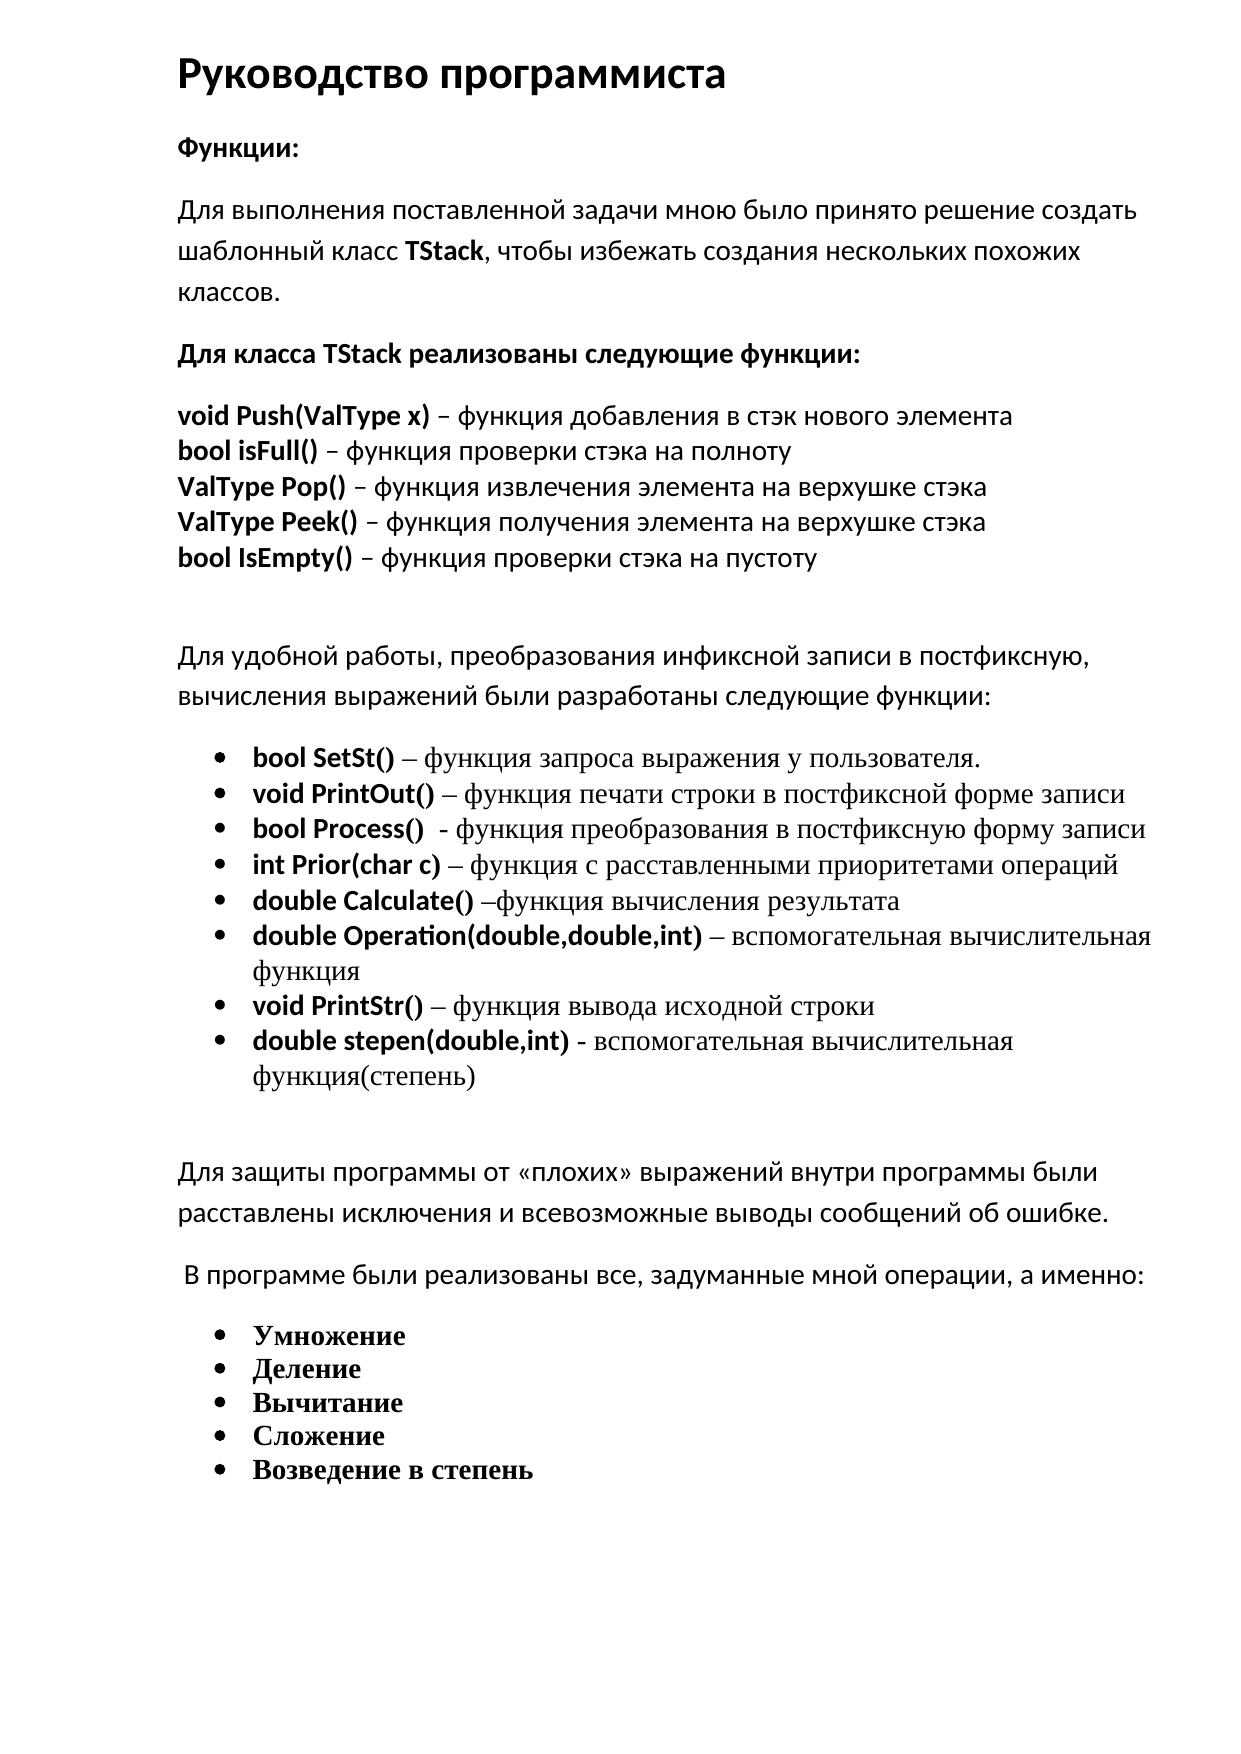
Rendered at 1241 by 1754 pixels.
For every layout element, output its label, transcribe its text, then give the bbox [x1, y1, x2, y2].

text Для выполнения поставленной задачи мною было принято решение создать шаблонный класс TStack, чтобы избежать создания нескольких похожих классов. [177, 191, 1152, 309]
list Деление [215, 1351, 1152, 1385]
list Сложение [215, 1418, 1152, 1452]
list bool SetSt() – функция запроса выражения у пользователя. [215, 739, 1152, 775]
list int Prior(char c) – функция с расставленными приоритетами операций [215, 846, 1152, 882]
list double Calculate() –функция вычисления результата [215, 882, 1152, 917]
list Возведение в степень [215, 1452, 1152, 1486]
subtitle Руководство программиста [177, 44, 1152, 100]
list double stepen(double,int) - вспомогательная вычислительная функция(степень) [215, 1022, 1152, 1091]
text В программе были реализованы все, задуманные мной операции, а именно: [177, 1256, 1152, 1291]
text Для удобной работы, преобразования инфиксной записи в постфиксную, вычисления выражений были разработаны следующие функции: [177, 637, 1152, 713]
list void PrintOut() – функция печати строки в постфиксной форме записи [215, 775, 1152, 811]
list void PrintStr() – функция вывода исходной строки [215, 987, 1152, 1022]
list double Operation(double,double,int) – вспомогательная вычислительная функция [215, 917, 1152, 987]
text Функции: [177, 129, 1152, 165]
text ValType Peek() – функция получения элемента на верхушке стэка [177, 503, 1152, 539]
text bool isFull() – функция проверки стэка на полноту [177, 432, 1152, 468]
text void Push(ValType x) – функция добавления в стэк нового элемента [177, 397, 1152, 432]
text ValType Pop() – функция извлечения элемента на верхушке стэка [177, 468, 1152, 503]
text Для класса TStack реализованы следующие функции: [177, 335, 1152, 371]
text Для защиты программы от «плохих» выражений внутри программы были расставлены исключения и всевозможные выводы сообщений об ошибке. [177, 1153, 1152, 1230]
list Вычитание [215, 1385, 1152, 1418]
list bool Process() - функция преобразования в постфиксную форму записи [215, 811, 1152, 846]
list Умножение [215, 1318, 1152, 1351]
text bool IsEmpty() – функция проверки стэка на пустоту [177, 539, 1152, 575]
